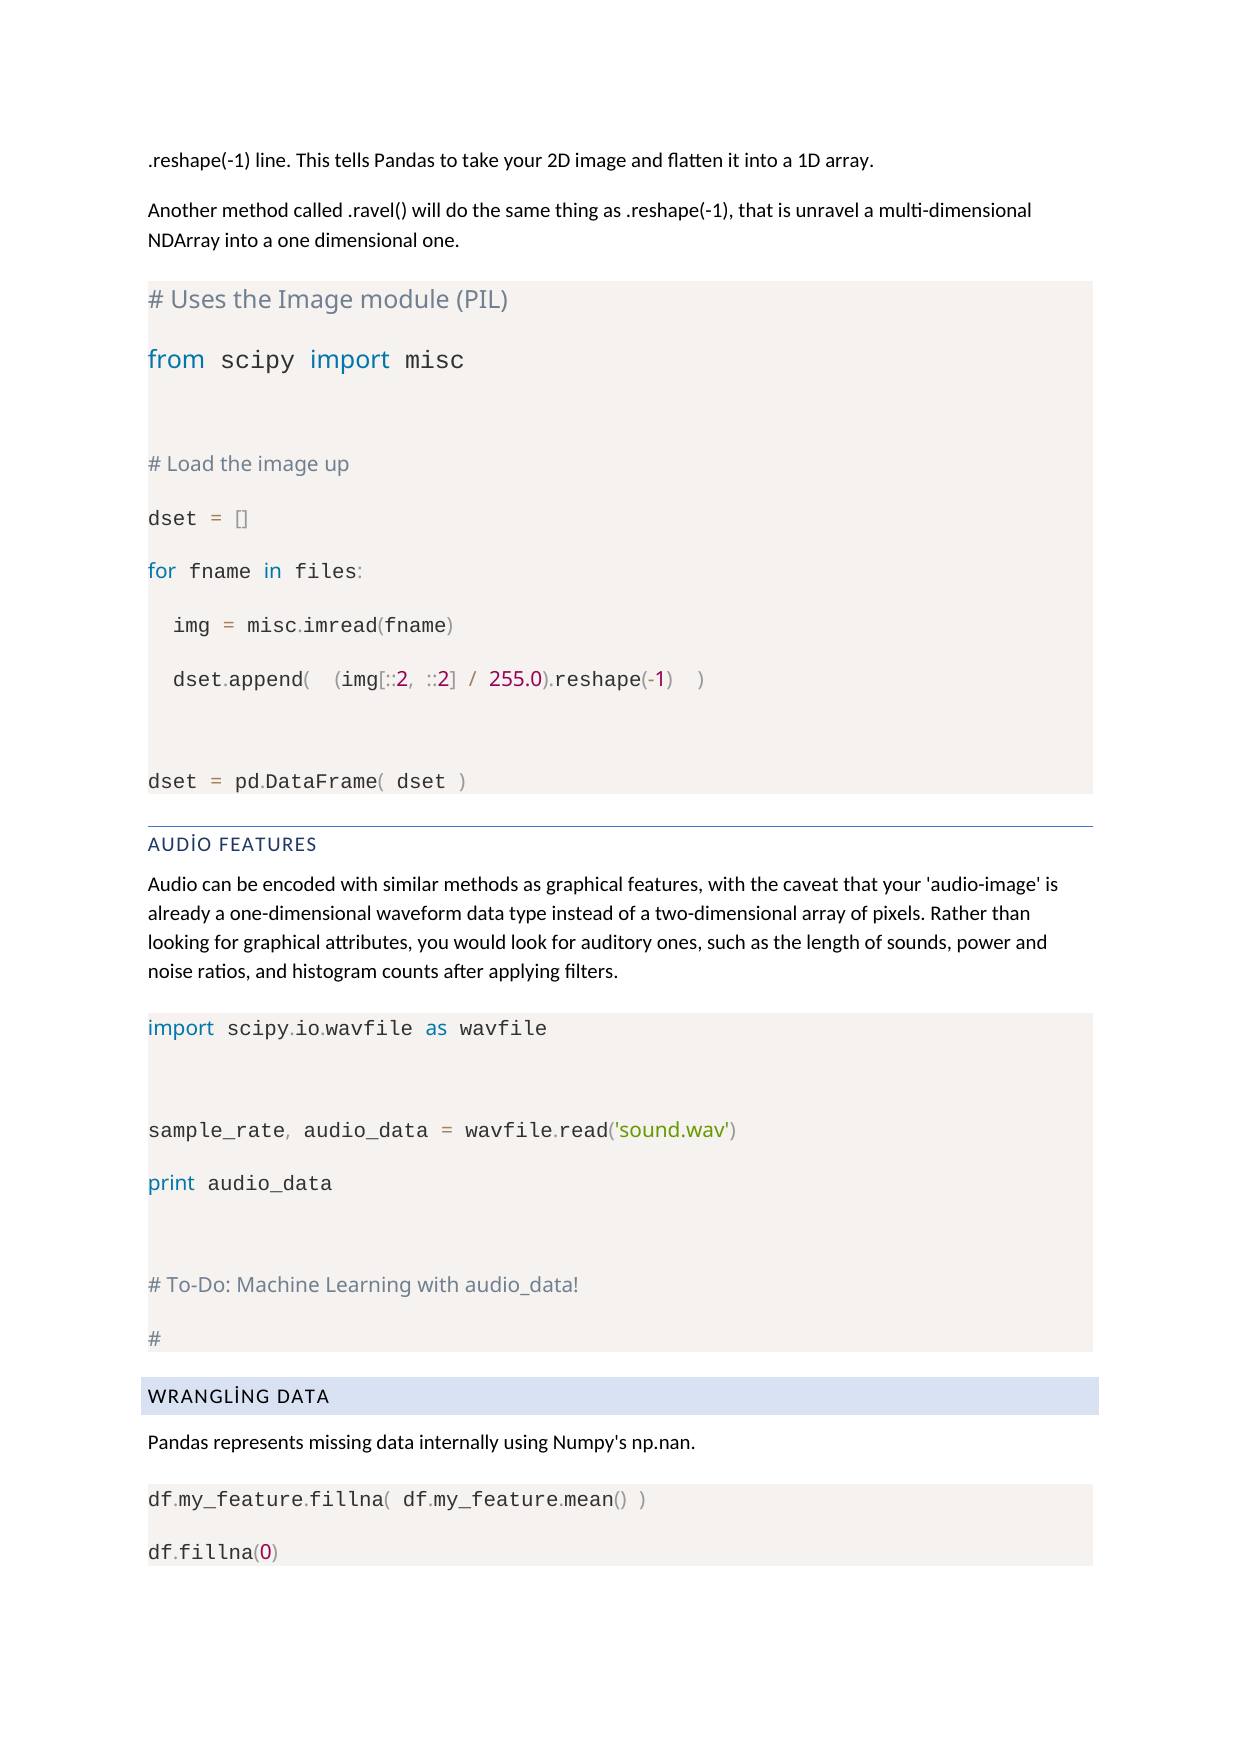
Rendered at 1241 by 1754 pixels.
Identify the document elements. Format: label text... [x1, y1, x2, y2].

subtitle Wrangling Data [148, 1384, 1093, 1409]
text img = misc.imread(fname) [148, 610, 1093, 639]
text print audio_data [148, 1168, 1093, 1197]
subtitle Audio Features [148, 827, 1093, 857]
text # [148, 1324, 1093, 1352]
text dset = pd.DataFrame( dset ) [148, 766, 1093, 794]
text df.fillna(0) [148, 1537, 1093, 1566]
text .reshape(-1) line. This tells Pandas to take your 2D image and flatten it into a 1D array. [148, 148, 1093, 173]
text for fname in files: [148, 557, 1093, 585]
text dset = [] [148, 503, 1093, 532]
text # Uses the Image module (PIL) [148, 281, 1093, 316]
text df.my_feature.fillna( df.my_feature.mean() ) [148, 1484, 1093, 1512]
text Audio can be encoded with similar methods as graphical features, with the caveat that your 'audio-image' is already a one-dimensional waveform data type instead of a two-dimensional array of pixels. Rather than looking for graphical attributes, you would look for auditory ones, such as the length of sounds, power and noise ratios, and histogram counts after applying filters. [148, 871, 1093, 984]
text # Load the image up [148, 449, 1093, 478]
text sample_rate, audio_data = wavfile.read('sound.wav') [148, 1115, 1093, 1143]
text # To-Do: Machine Learning with audio_data! [148, 1271, 1093, 1299]
text import scipy.io.wavfile as wavfile [148, 1013, 1093, 1041]
text Pandas represents missing data internally using Numpy's np.nan. [148, 1429, 1093, 1455]
text Another method called .ravel() will do the same thing as .reshape(-1), that is unravel a multi-dimensional NDArray into a one dimensional one. [148, 198, 1093, 252]
text dset.append( (img[::2, ::2] / 255.0).reshape(-1) ) [148, 664, 1093, 692]
text from scipy import misc [148, 341, 1093, 376]
